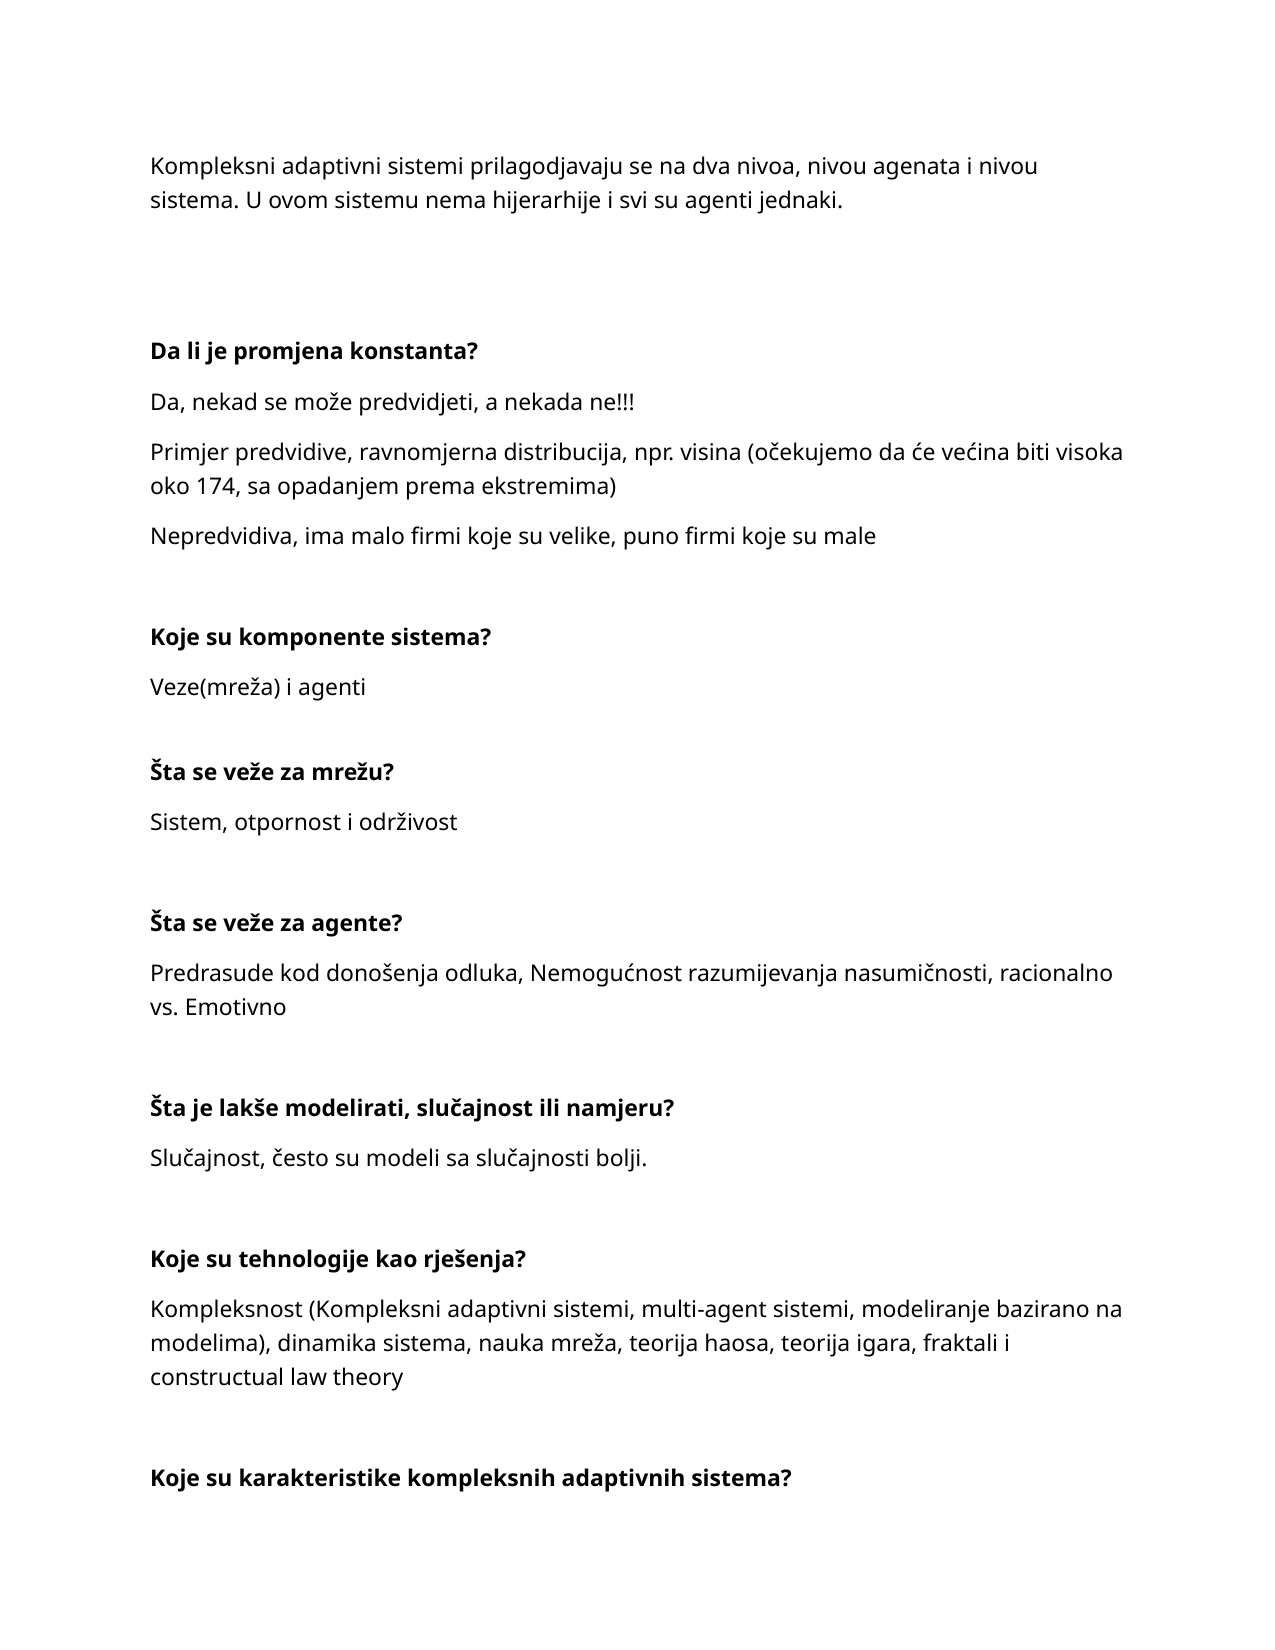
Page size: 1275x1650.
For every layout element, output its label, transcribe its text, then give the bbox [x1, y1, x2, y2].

text Šta se veže za agente? [150, 907, 1125, 938]
text Koje su tehnologije kao rješenja? [150, 1243, 1125, 1274]
text Šta je lakše modelirati, slučajnost ili namjeru? [150, 1092, 1125, 1123]
text Sistem, otpornost i održivost [150, 806, 1125, 837]
text Primjer predvidive, ravnomjerna distribucija, npr. visina (očekujemo da će većina biti visoka oko 174, sa opadanjem prema ekstremima) [150, 436, 1125, 501]
text Koje su komponente sistema? [150, 621, 1125, 652]
text Veze(mreža) i agenti [150, 671, 1125, 736]
text Kompleksni adaptivni sistemi prilagodjavaju se na dva nivoa, nivou agenata i nivou sistema. U ovom sistemu nema hijerarhije i svi su agenti jednaki. [150, 150, 1125, 215]
text Šta se veže za mrežu? [150, 755, 1125, 787]
text Nepredvidiva, ima malo firmi koje su velike, puno firmi koje su male [150, 520, 1125, 551]
text Slučajnost, često su modeli sa slučajnosti bolji. [150, 1142, 1125, 1173]
text Koje su karakteristike kompleksnih adaptivnih sistema? [150, 1462, 1125, 1493]
text Da, nekad se može predvidjeti, a nekada ne!!! [150, 385, 1125, 417]
text Predrasude kod donošenja odluka, Nemogućnost razumijevanja nasumičnosti, racionalno vs. Emotivno [150, 957, 1125, 1022]
text Kompleksnost (Kompleksni adaptivni sistemi, multi-agent sistemi, modeliranje bazirano na modelima), dinamika sistema, nauka mreža, teorija haosa, teorija igara, fraktali i constructual law theory [150, 1293, 1125, 1392]
text Da li je promjena konstanta? [150, 335, 1125, 366]
